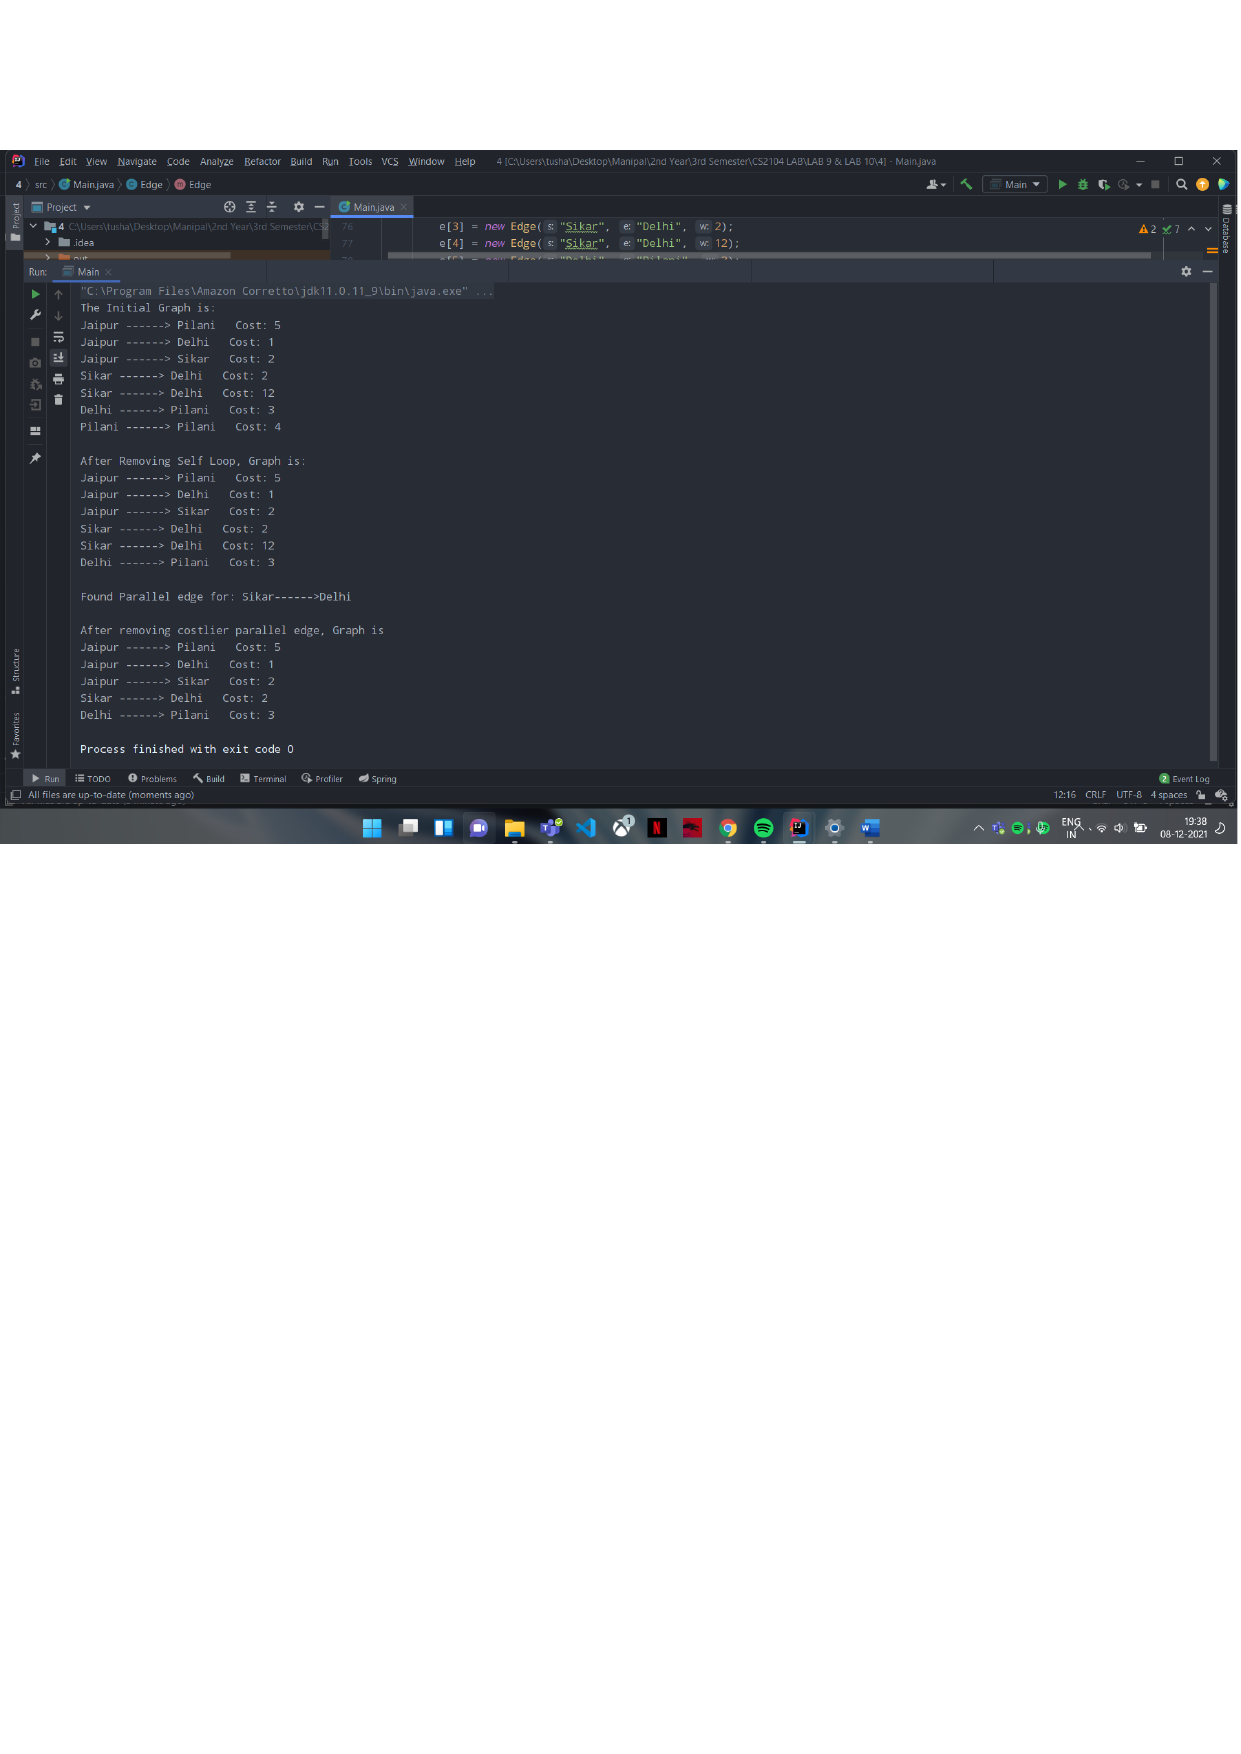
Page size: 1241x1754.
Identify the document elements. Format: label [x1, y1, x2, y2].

picture [0, 150, 1236, 843]
